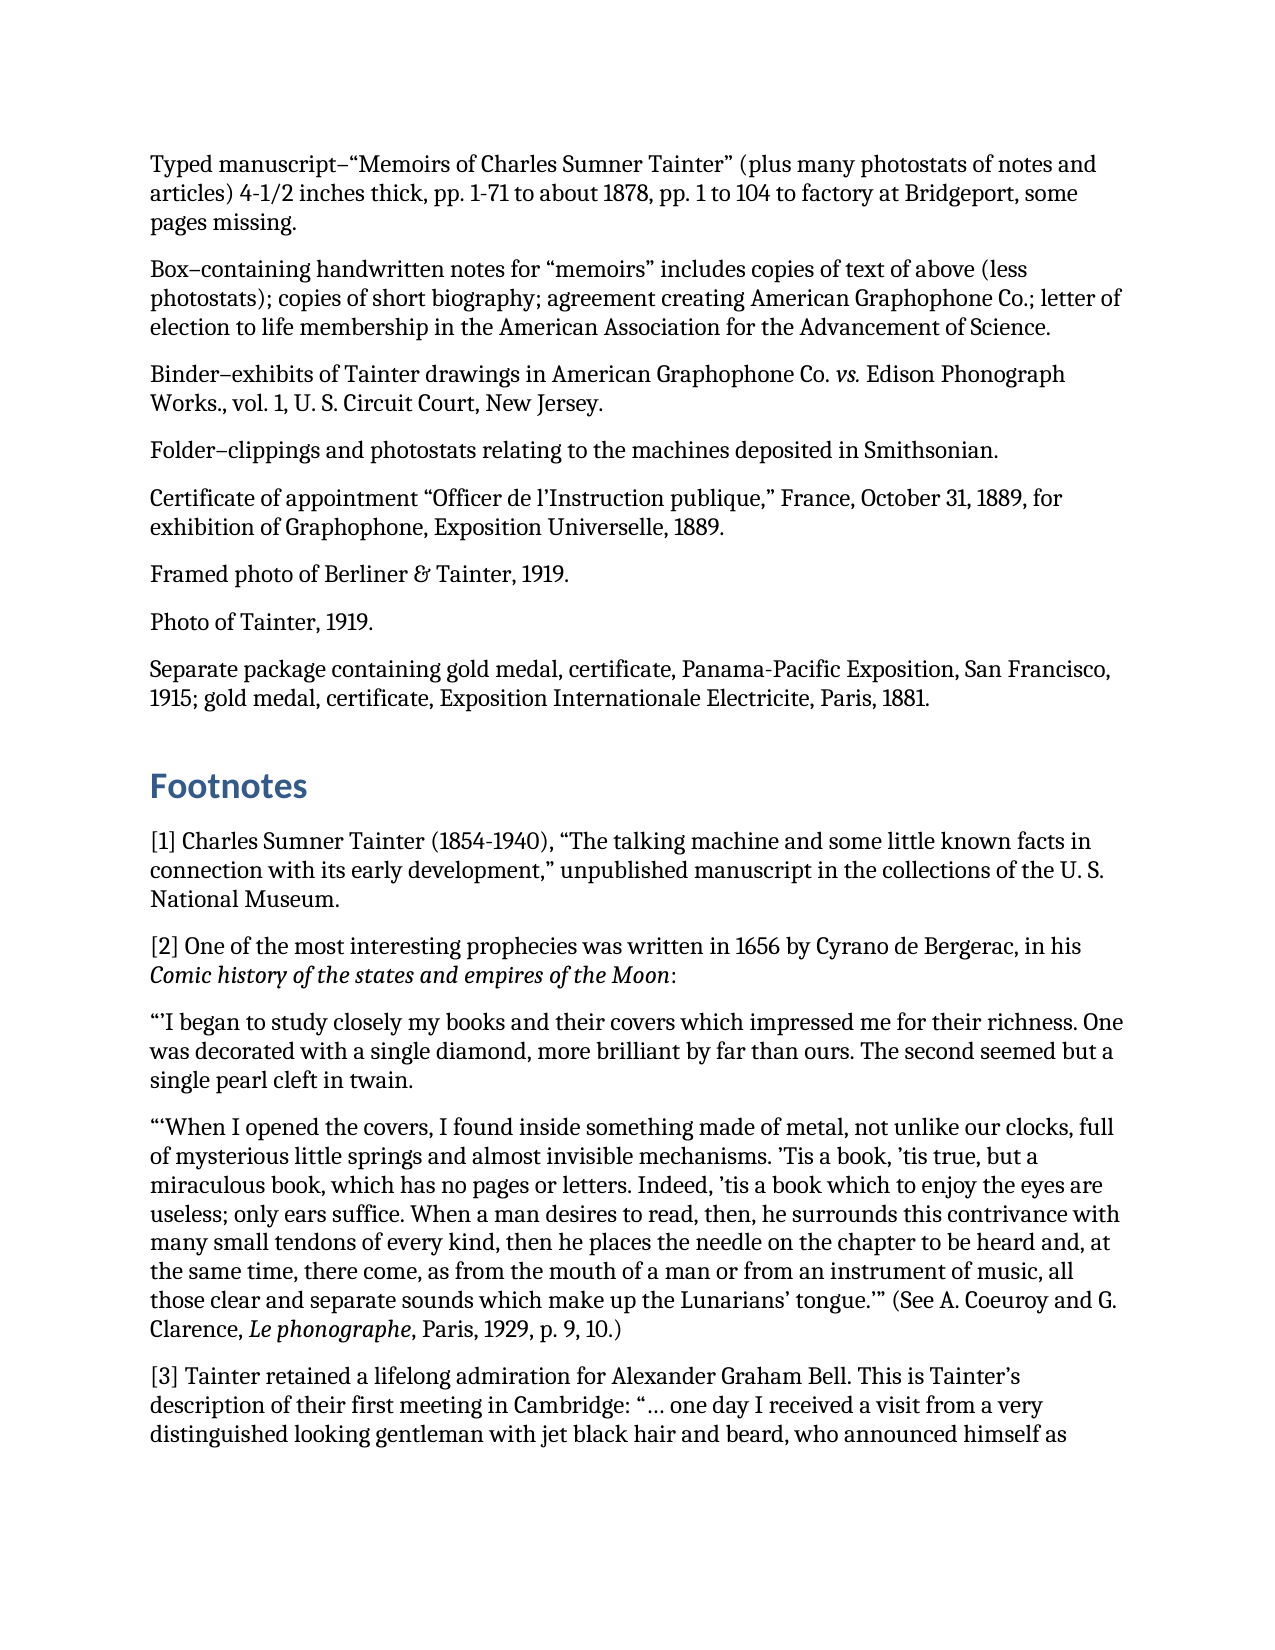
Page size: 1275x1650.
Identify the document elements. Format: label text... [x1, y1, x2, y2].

text [1] Charles Sumner Tainter (1854-1940), “The talking machine and some little known facts in connection with its early development,” unpublished manuscript in the collections of the U. S. National Museum. [150, 827, 1125, 913]
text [150, 1362, 1125, 1448]
text [2] One of the most interesting prophecies was written in 1656 by Cyrano de Bergerac, in his Comic history of the states and empires of the Moon: [150, 932, 1125, 989]
text Separate package containing gold medal, certificate, Panama-Pacific Exposition, San Francisco, 1915; gold medal, certificate, Exposition Internationale Electricite, Paris, 1881. [150, 655, 1125, 712]
text Certificate of appointment “Officer de l’Instruction publique,” France, October 31, 1889, for exhibition of Graphophone, Exposition Universelle, 1889. [150, 484, 1125, 541]
text “’I began to study closely my books and their covers which impressed me for their richness. One was decorated with a single diamond, more brilliant by far than ours. The second seemed but a single pearl cleft in twain. [150, 1008, 1125, 1094]
text Photo of Tainter, 1919. [150, 607, 1125, 636]
subtitle Footnotes [150, 762, 1125, 808]
text Box–containing handwritten notes for “memoirs” includes copies of text of above (less photostats); copies of short biography; agreement creating American Graphophone Co.; letter of election to life membership in the American Association for the Advancement of Science. [150, 255, 1125, 341]
text “‘When I opened the covers, I found inside something made of metal, not unlike our clocks, full of mysterious little springs and almost invisible mechanisms. ’Tis a book, ’tis true, but a miraculous book, which has no pages or letters. Indeed, ’tis a book which to enjoy the eyes are useless; only ears suffice. When a man desires to read, then, he surrounds this contrivance with many small tendons of every kind, then he places the needle on the chapter to be heard and, at the same time, there come, as from the mouth of a man or from an instrument of music, all those clear and separate sounds which make up the Lunarians’ tongue.’” (See A. Coeuroy and G. Clarence, Le phonographe, Paris, 1929, p. 9, 10.) [150, 1113, 1125, 1343]
text Framed photo of Berliner & Tainter, 1919. [150, 560, 1125, 589]
text Typed manuscript–“Memoirs of Charles Sumner Tainter” (plus many photostats of notes and articles) 4-1/2 inches thick, pp. 1-71 to about 1878, pp. 1 to 104 to factory at Bridgeport, some pages missing. [150, 150, 1125, 236]
text Binder–exhibits of Tainter drawings in American Graphophone Co. vs. Edison Phonograph Works., vol. 1, U. S. Circuit Court, New Jersey. [150, 360, 1125, 417]
text Folder–clippings and photostats relating to the machines deposited in Smithsonian. [150, 436, 1125, 465]
